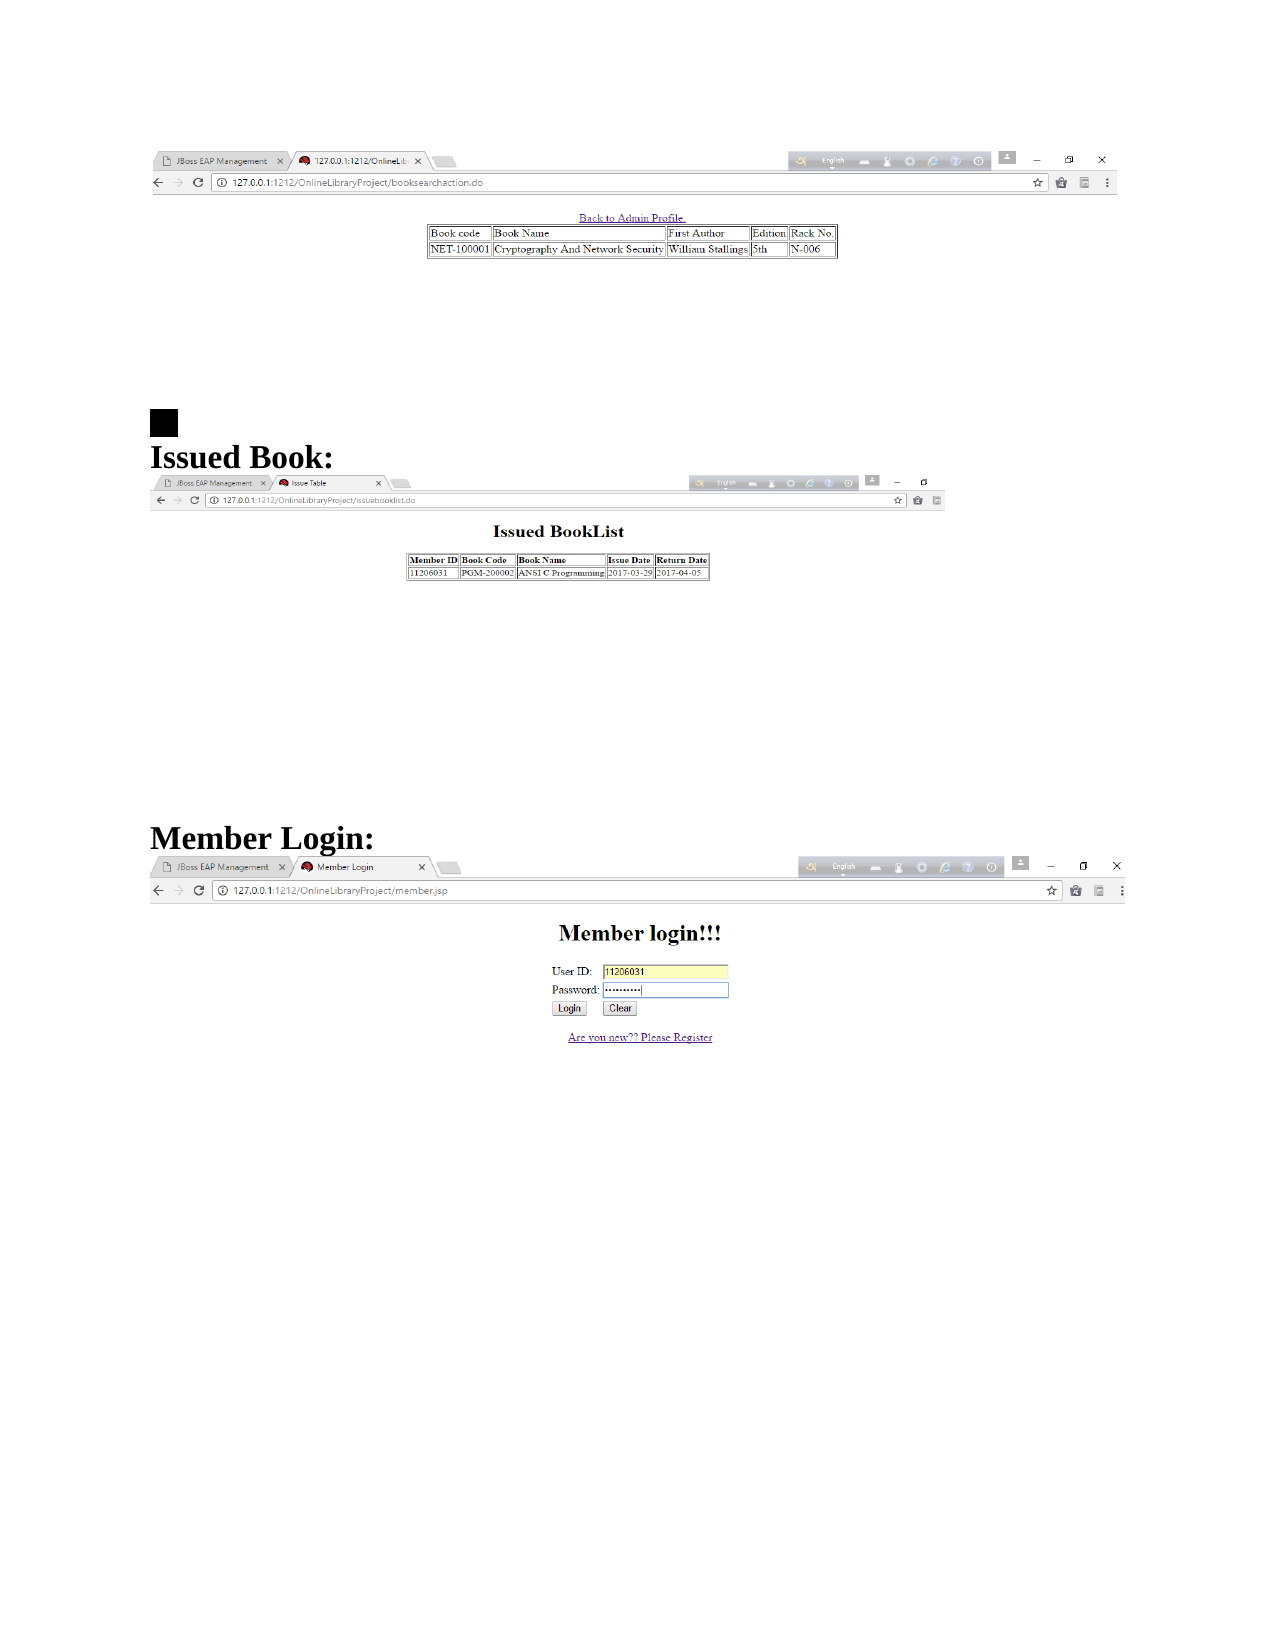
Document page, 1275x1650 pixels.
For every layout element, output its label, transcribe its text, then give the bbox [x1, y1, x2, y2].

picture [150, 475, 946, 818]
text Member Login: [150, 818, 1125, 856]
picture [153, 151, 1118, 389]
text Issued Book: [150, 437, 1125, 476]
picture [150, 856, 1125, 1299]
